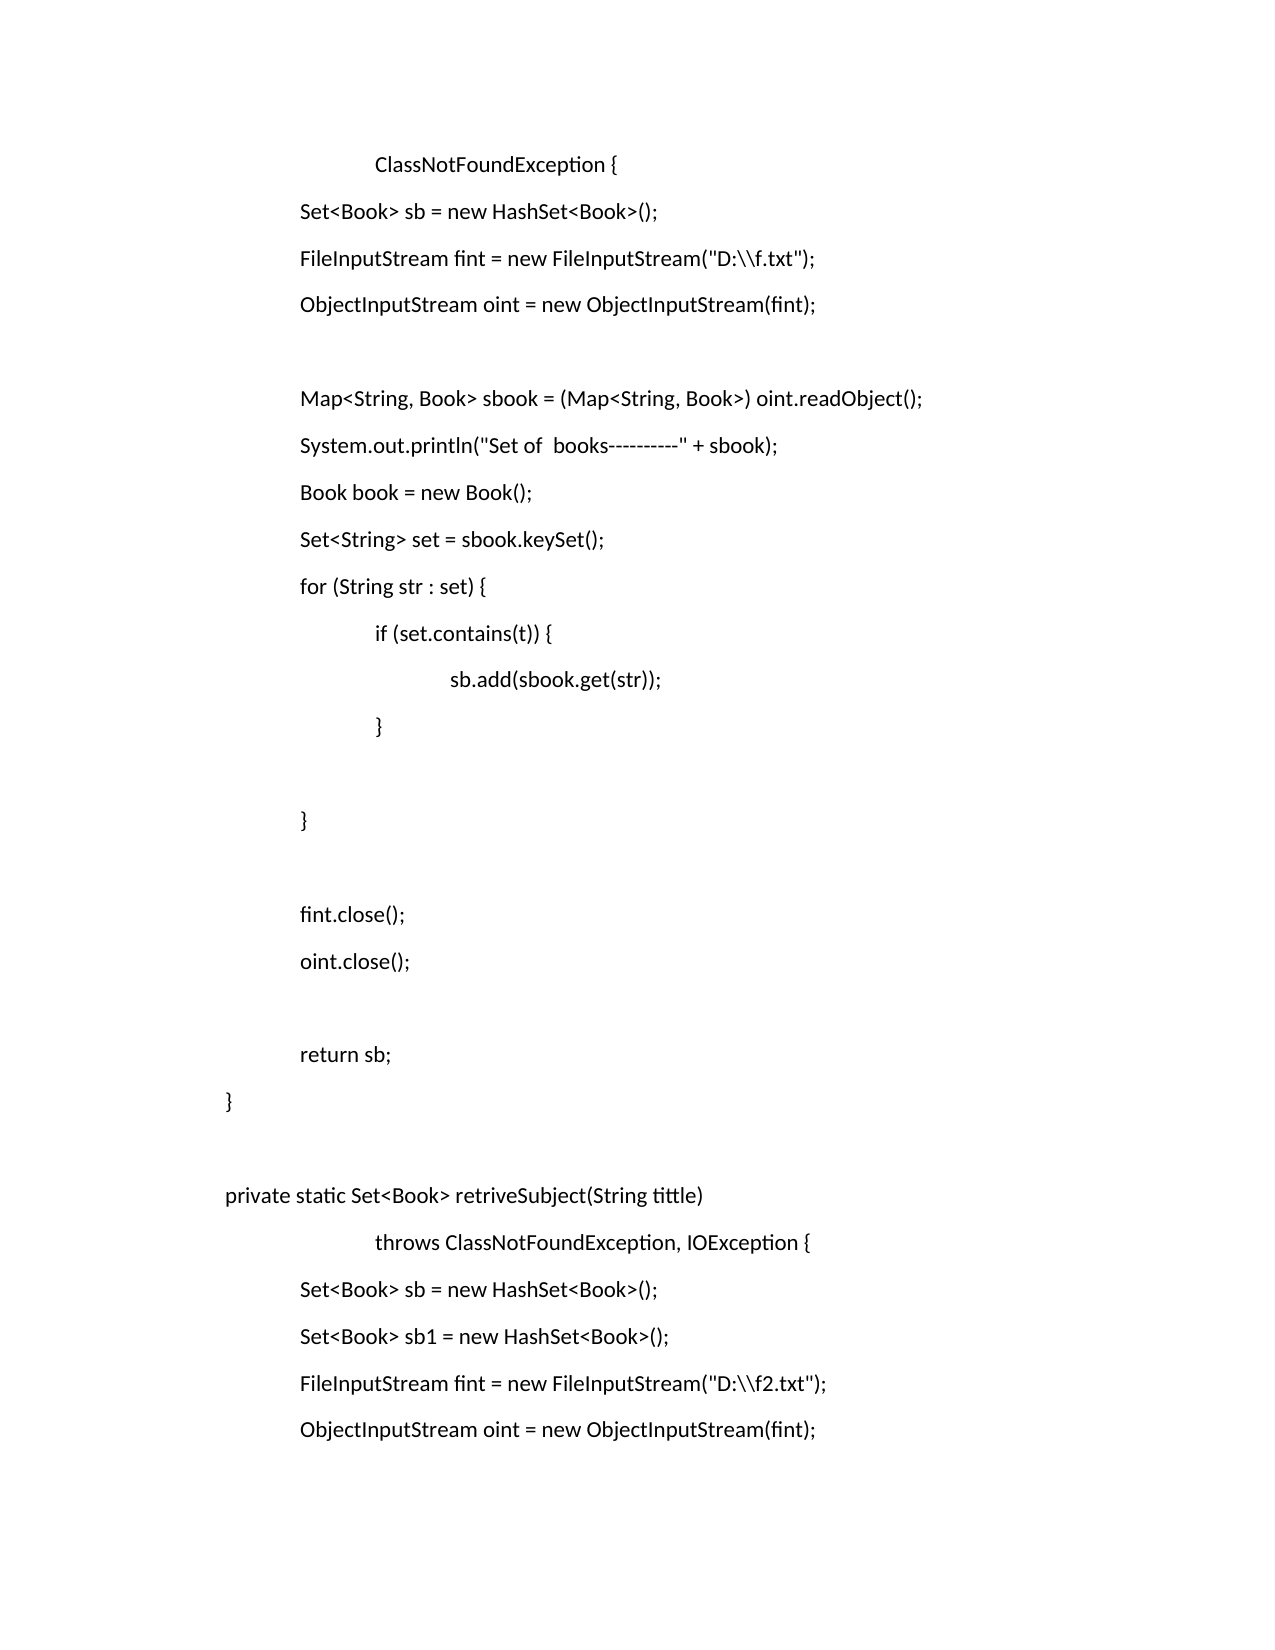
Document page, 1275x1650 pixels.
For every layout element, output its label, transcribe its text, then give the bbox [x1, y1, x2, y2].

text return sb; [150, 1041, 1125, 1069]
text oint.close(); [150, 947, 1125, 975]
text FileInputStream fint = new FileInputStream("D:\\f.txt"); [150, 244, 1125, 272]
text System.out.println("Set of books----------" + sbook); [150, 431, 1125, 459]
text for (String str : set) { [150, 572, 1125, 600]
text Book book = new Book(); [150, 478, 1125, 506]
text Set<Book> sb1 = new HashSet<Book>(); [150, 1322, 1125, 1350]
text fint.close(); [150, 900, 1125, 928]
text } [150, 712, 1125, 741]
text ClassNotFoundException { [150, 150, 1125, 178]
text sb.add(sbook.get(str)); [150, 666, 1125, 694]
text ObjectInputStream oint = new ObjectInputStream(fint); [150, 1416, 1125, 1444]
text ObjectInputStream oint = new ObjectInputStream(fint); [150, 291, 1125, 319]
text Set<String> set = sbook.keySet(); [150, 525, 1125, 553]
text if (set.contains(t)) { [150, 619, 1125, 647]
text throws ClassNotFoundException, IOException { [150, 1228, 1125, 1256]
text } [150, 806, 1125, 834]
text Set<Book> sb = new HashSet<Book>(); [150, 197, 1125, 225]
text FileInputStream fint = new FileInputStream("D:\\f2.txt"); [150, 1369, 1125, 1397]
text Map<String, Book> sbook = (Map<String, Book>) oint.readObject(); [150, 384, 1125, 412]
text Set<Book> sb = new HashSet<Book>(); [150, 1275, 1125, 1303]
text } [150, 1087, 1125, 1116]
text private static Set<Book> retriveSubject(String tittle) [150, 1181, 1125, 1209]
